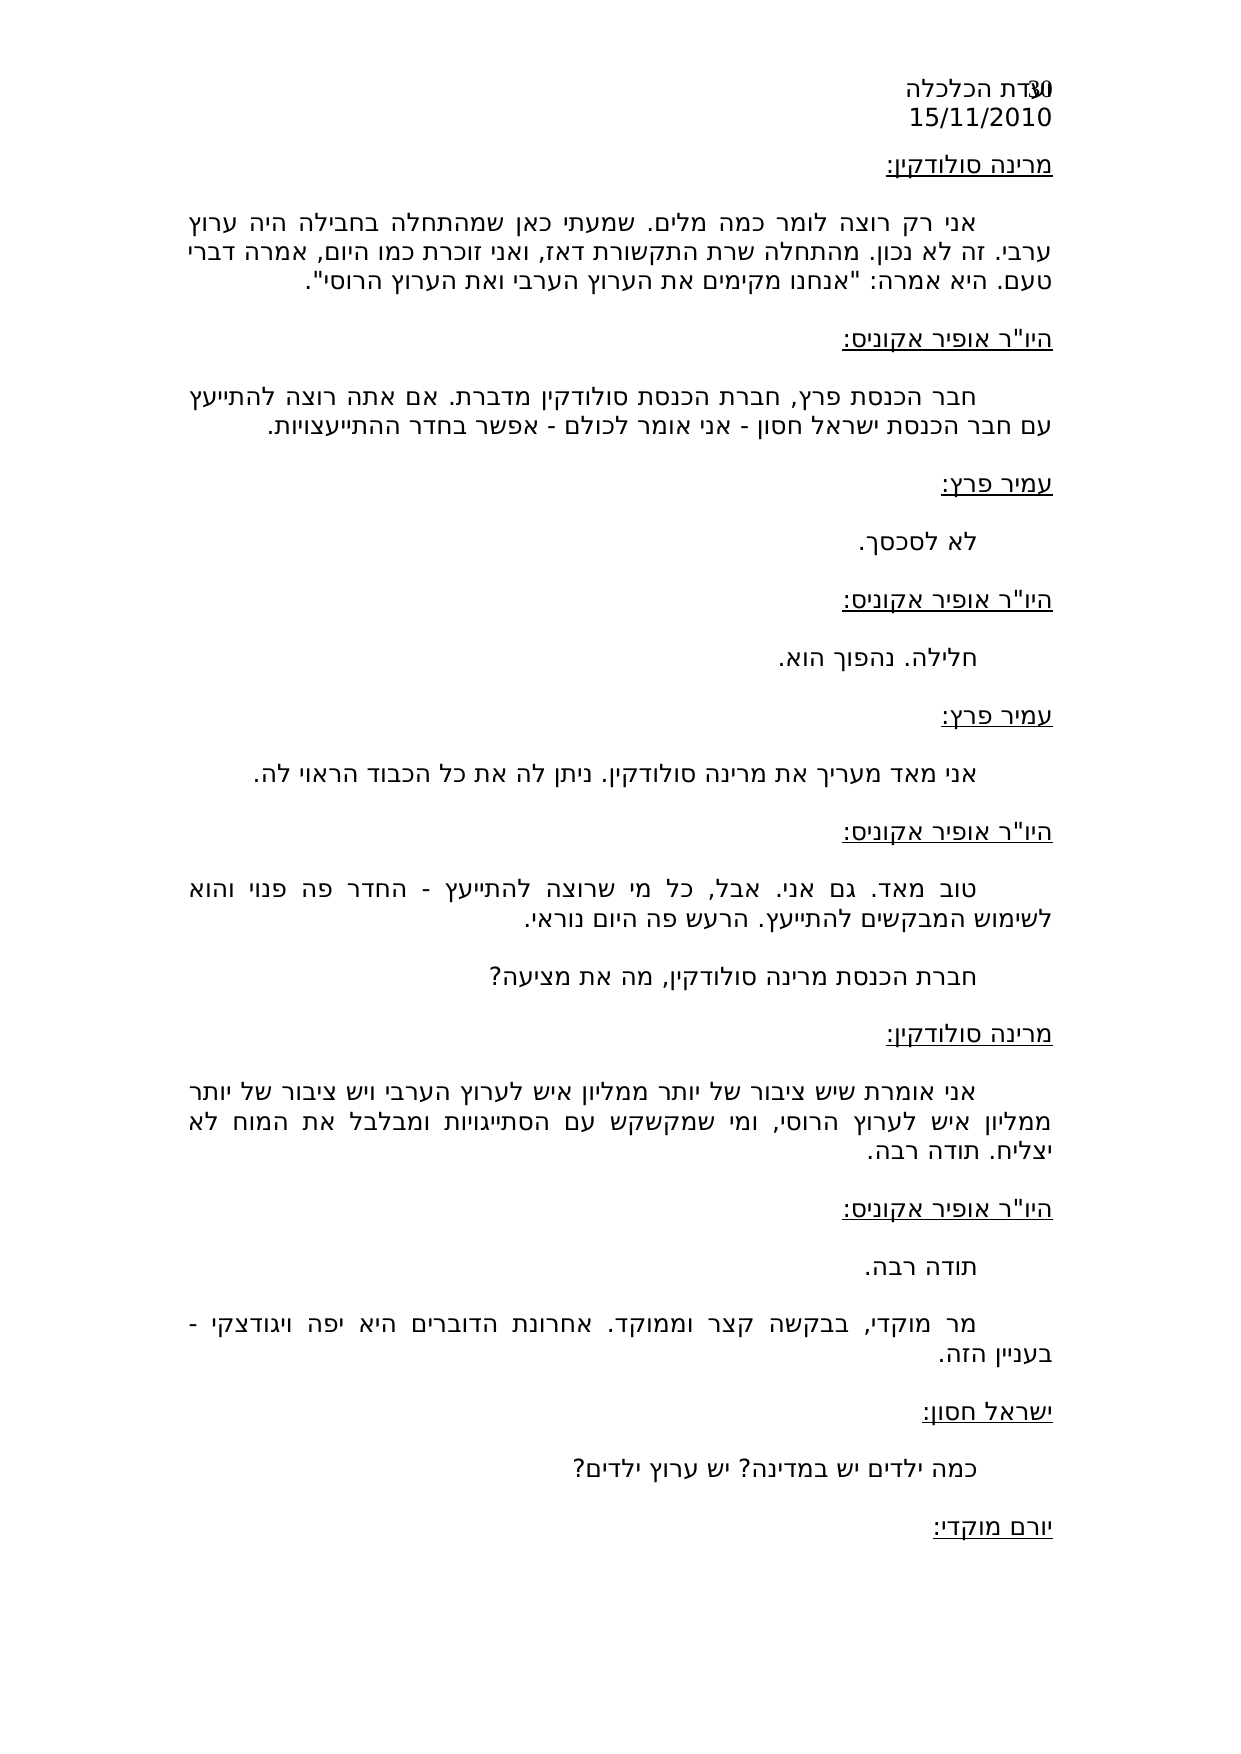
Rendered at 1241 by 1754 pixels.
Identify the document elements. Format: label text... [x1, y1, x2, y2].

text לא לסכסך. [187, 527, 1053, 556]
text היו"ר אופיר אקוניס: [187, 585, 1053, 614]
text תודה רבה. [187, 1252, 1053, 1281]
text אני מאד מעריך את מרינה סולודקין. ניתן לה את כל הכבוד הראוי לה. [187, 759, 1053, 788]
text עמיר פרץ: [187, 469, 1053, 498]
text מר מוקדי, בבקשה קצר וממוקד. אחרונת הדוברים היא יפה ויגודצקי - בעניין הזה. [187, 1309, 1053, 1368]
text חברת הכנסת מרינה סולודקין, מה את מציעה? [187, 962, 1053, 991]
text כמה ילדים יש במדינה? יש ערוץ ילדים? [187, 1454, 1053, 1484]
text חבר הכנסת פרץ, חברת הכנסת סולודקין מדברת. אם אתה רוצה להתייעץ עם חבר הכנסת ישראל חסון - אני אומר לכולם - אפשר בחדר ההתייעצויות. [187, 382, 1053, 440]
text חלילה. נהפוך הוא. [187, 643, 1053, 672]
text ישראל חסון: [187, 1397, 1053, 1426]
text מרינה סולודקין: [187, 1019, 1053, 1049]
text יורם מוקדי: [187, 1512, 1053, 1542]
text היו"ר אופיר אקוניס: [187, 817, 1053, 846]
text היו"ר אופיר אקוניס: [187, 324, 1053, 353]
text טוב מאד. גם אני. אבל, כל מי שרוצה להתייעץ - החדר פה פנוי והוא לשימוש המבקשים להתייעץ. הרעש פה היום נוראי. [187, 874, 1053, 933]
text אני אומרת שיש ציבור של יותר ממליון איש לערוץ הערבי ויש ציבור של יותר ממליון איש לערוץ הרוסי, ומי שמקשקש עם הסתייגויות ומבלבל את המוח לא יצליח. תודה רבה. [187, 1077, 1053, 1165]
text אני רק רוצה לומר כמה מלים. שמעתי כאן שמהתחלה בחבילה היה ערוץ ערבי. זה לא נכון. מהתחלה שרת התקשורת דאז, ואני זוכרת כמו היום, אמרה דברי טעם. היא אמרה: "אנחנו מקימים את הערוץ הערבי ואת הערוץ הרוסי". [187, 208, 1053, 295]
text היו"ר אופיר אקוניס: [187, 1194, 1053, 1223]
text מרינה סולודקין: [187, 150, 1053, 179]
text עמיר פרץ: [187, 701, 1053, 730]
